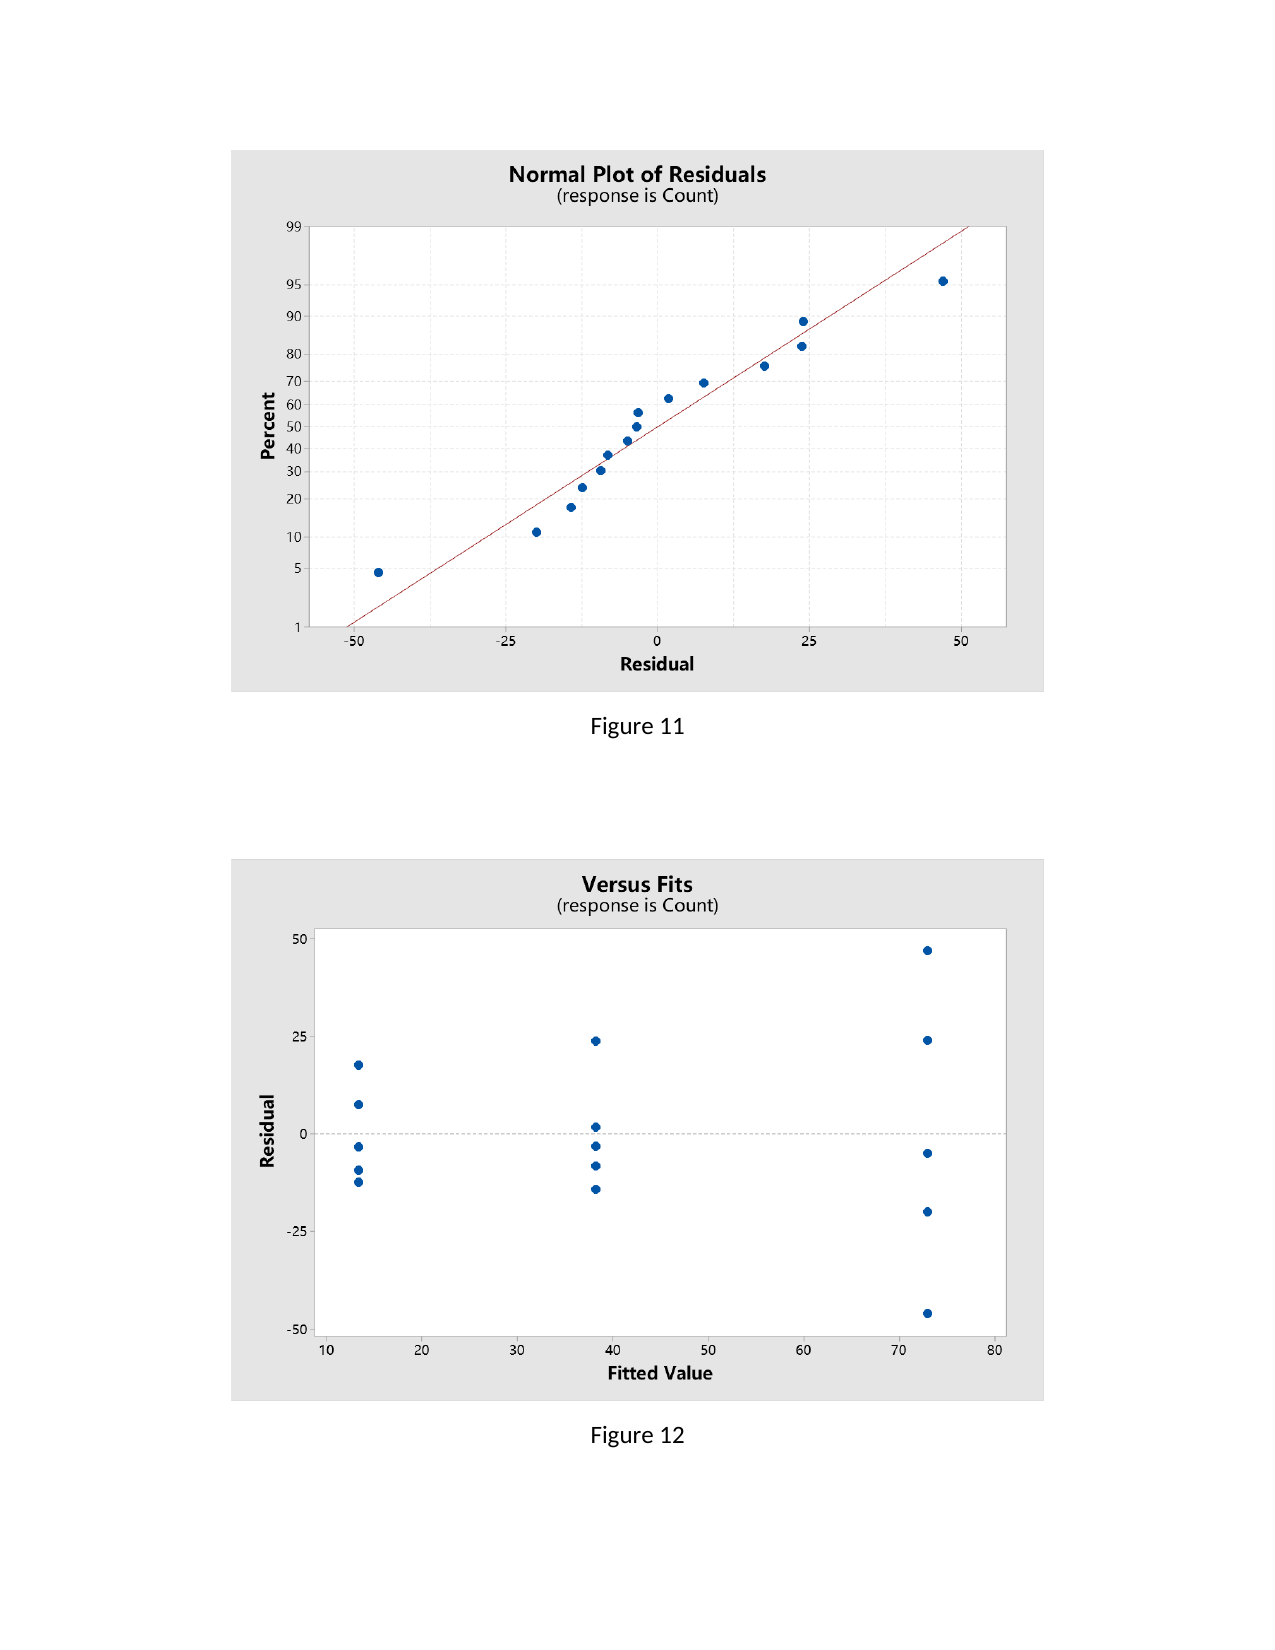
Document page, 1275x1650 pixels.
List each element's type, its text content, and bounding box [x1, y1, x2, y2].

picture [231, 859, 1044, 1401]
text Figure 12 [150, 1419, 1125, 1450]
text Figure 11 [150, 710, 1125, 741]
picture [231, 150, 1044, 692]
